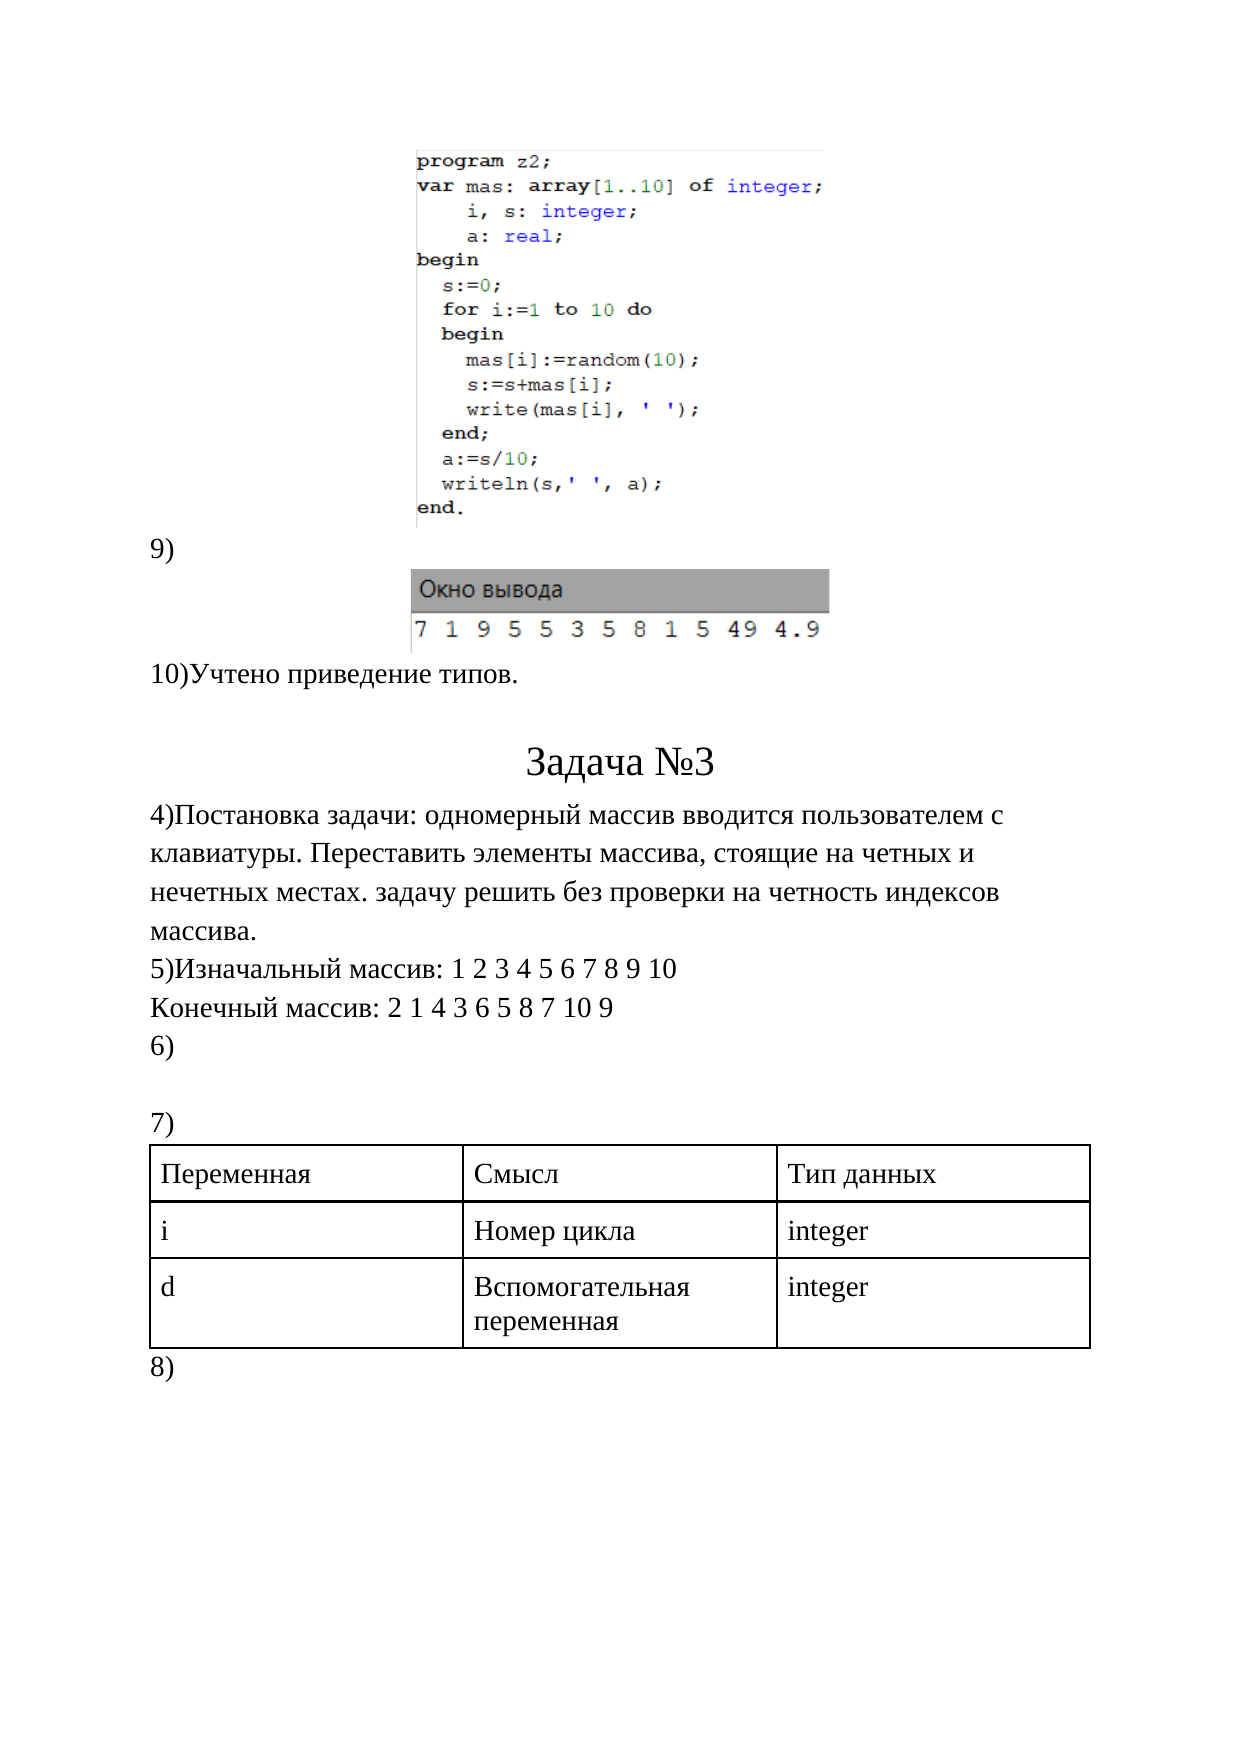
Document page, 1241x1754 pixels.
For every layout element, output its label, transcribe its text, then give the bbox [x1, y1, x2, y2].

table_header Переменная [151, 1146, 462, 1200]
table_cell Номер цикла [464, 1203, 776, 1257]
text 5)Изначальный массив: 1 2 3 4 5 6 7 8 9 10 Конечный массив: 2 1 4 3 6 5 8 7 10 9 [150, 951, 1090, 1023]
table_header Смысл [464, 1146, 776, 1200]
text нечетных местах. задачу решить без проверки на четность индексов массива. [150, 874, 1090, 946]
text 8) [150, 1349, 1090, 1382]
table_cell d [151, 1259, 462, 1347]
text клавиатуры. Переставить элементы массива, стоящие на четных и [150, 836, 1090, 869]
table_cell i [151, 1203, 462, 1257]
text 7) [150, 1105, 1090, 1139]
subtitle Задача №3 [150, 737, 1090, 784]
picture [410, 569, 830, 653]
text 6) [150, 1028, 1090, 1062]
text 9) [150, 531, 1090, 565]
text 4)Постановка задачи: одномерный массив вводится пользователем с [150, 797, 1090, 831]
table_header Тип данных [778, 1146, 1089, 1200]
picture [416, 150, 824, 528]
table_cell integer [778, 1259, 1089, 1347]
table_cell Вспомогательная переменная [464, 1259, 776, 1347]
table_cell integer [778, 1203, 1089, 1257]
text 10)Учтено приведение типов. [150, 656, 1090, 690]
